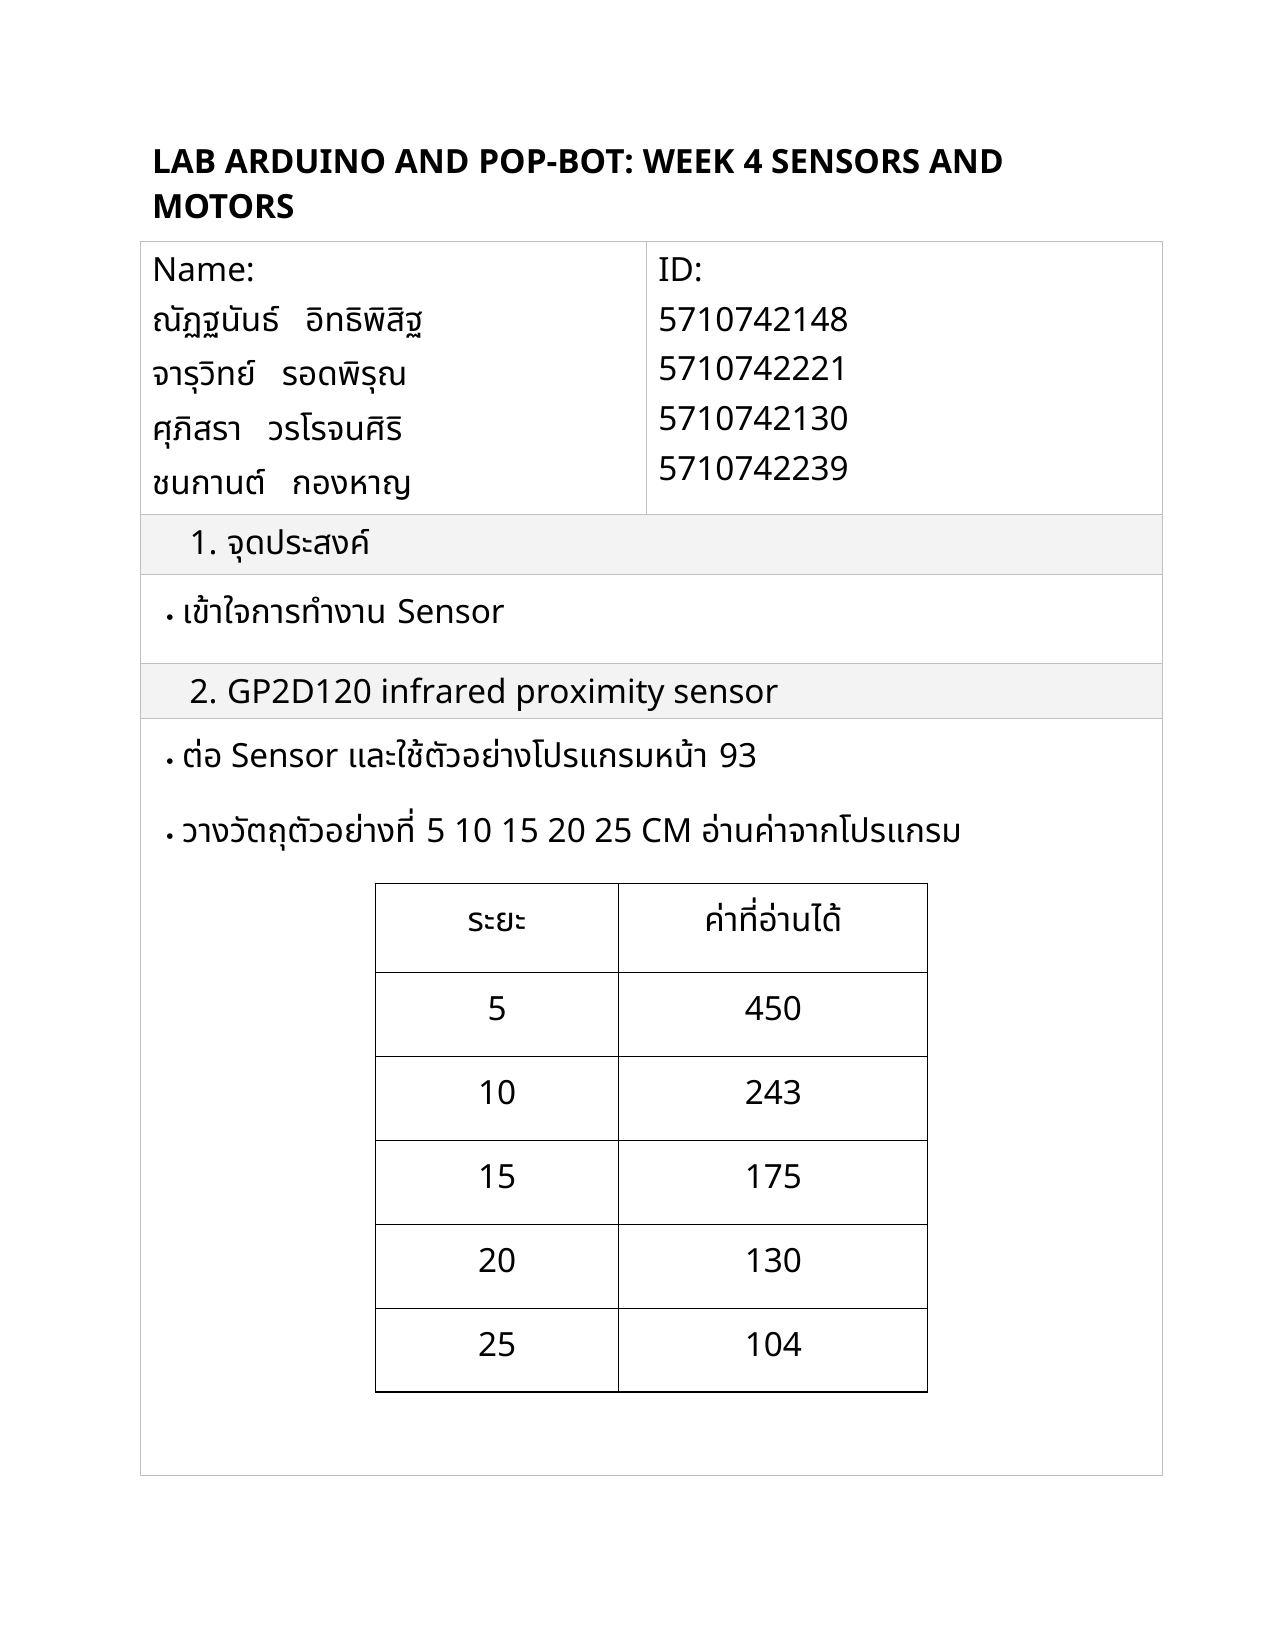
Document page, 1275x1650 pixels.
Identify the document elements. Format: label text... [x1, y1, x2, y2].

table_cell จุดประสงค์ [141, 515, 1162, 574]
table_cell GP2D120 infrared proximity sensor [141, 664, 1162, 718]
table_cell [141, 719, 1162, 1475]
table_cell เข้าใจการทำงาน Sensor [141, 575, 1162, 663]
table_cell Name: ณัฏฐนันธ์ อิทธิพิสิฐ จารุวิทย์ รอดพิรุณ ศุภิสรา วรโรจนศิริ ชนกานต์ กองหาญ [141, 242, 646, 514]
table_header Lab Arduino and pop-bot: Week 4 SENSORS and motors [141, 113, 1162, 241]
table_cell ID: 5710742148 5710742221 5710742130 5710742239 [647, 242, 1162, 514]
